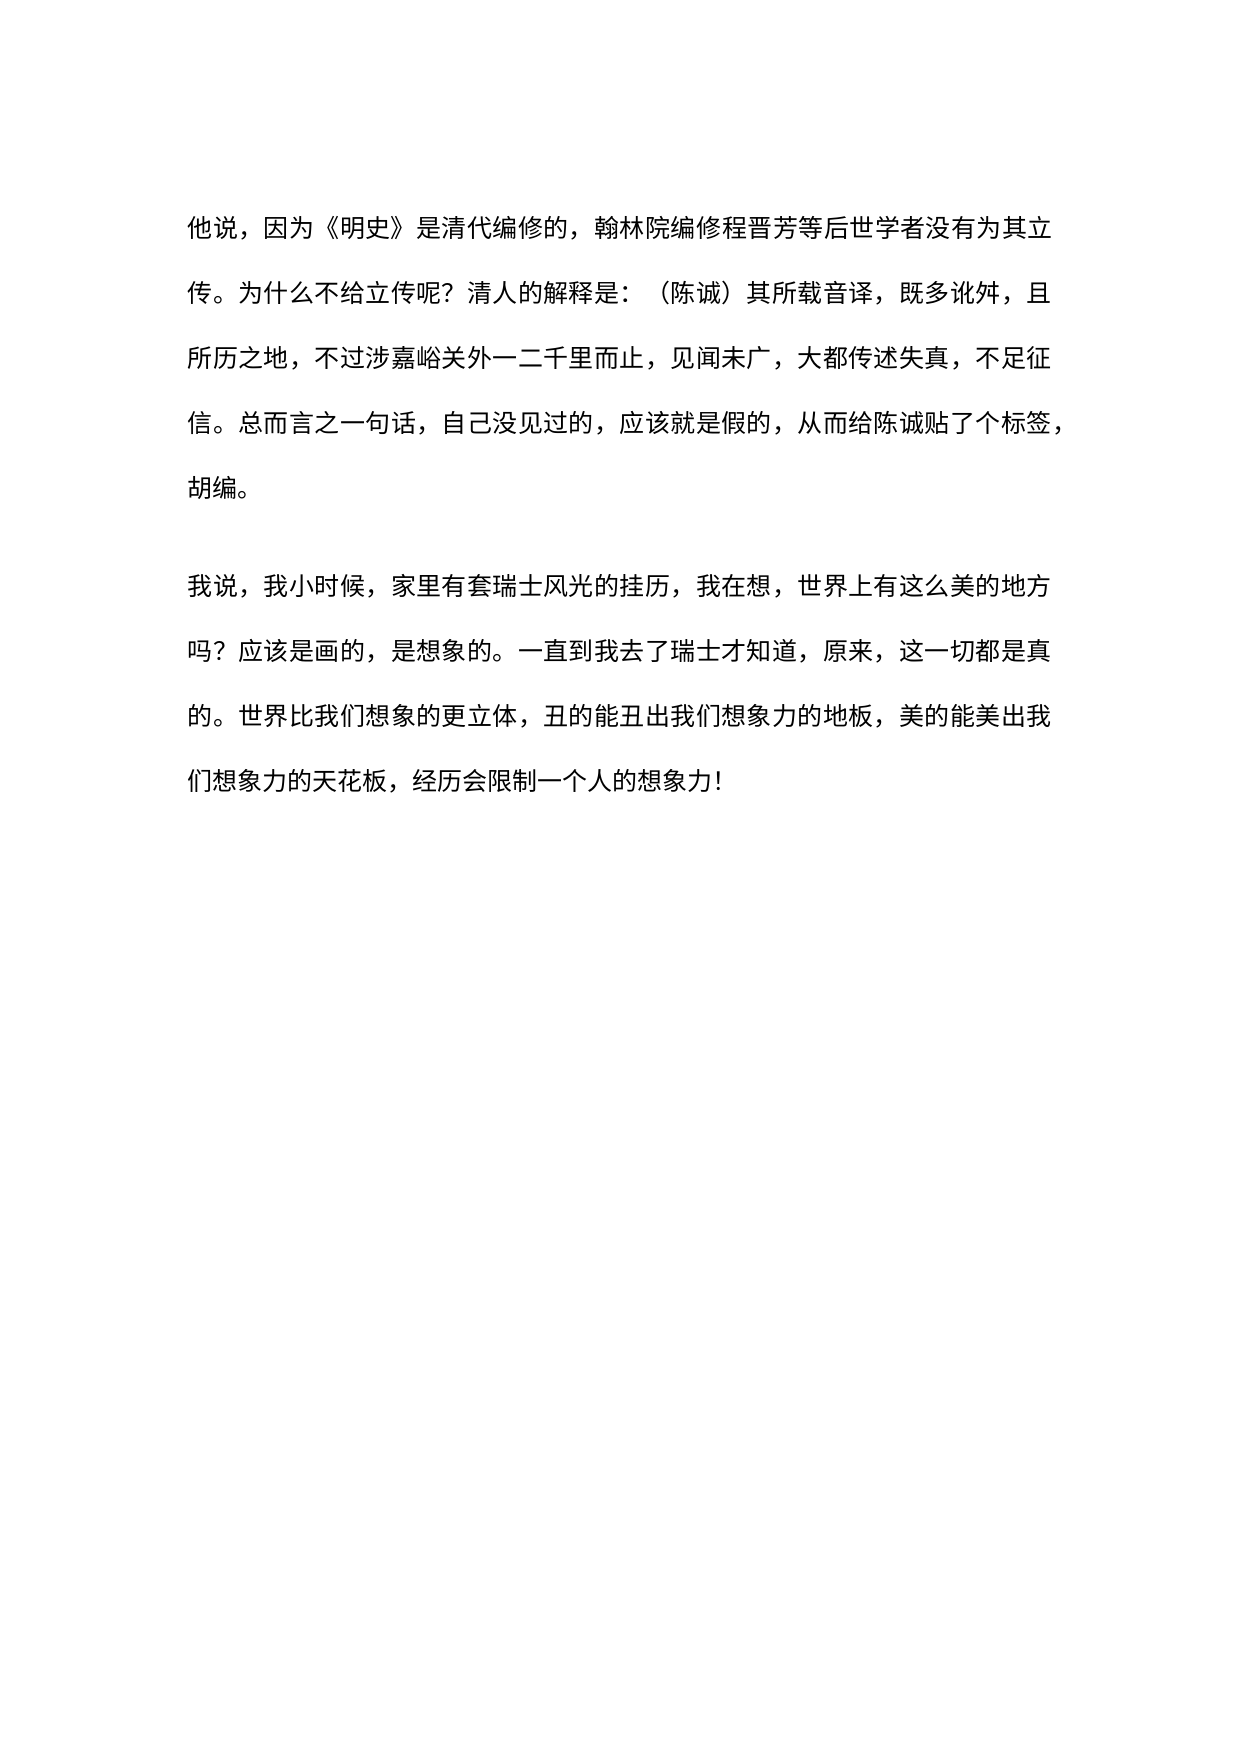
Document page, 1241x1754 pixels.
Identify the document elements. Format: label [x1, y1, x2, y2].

list [187, 162, 1053, 877]
